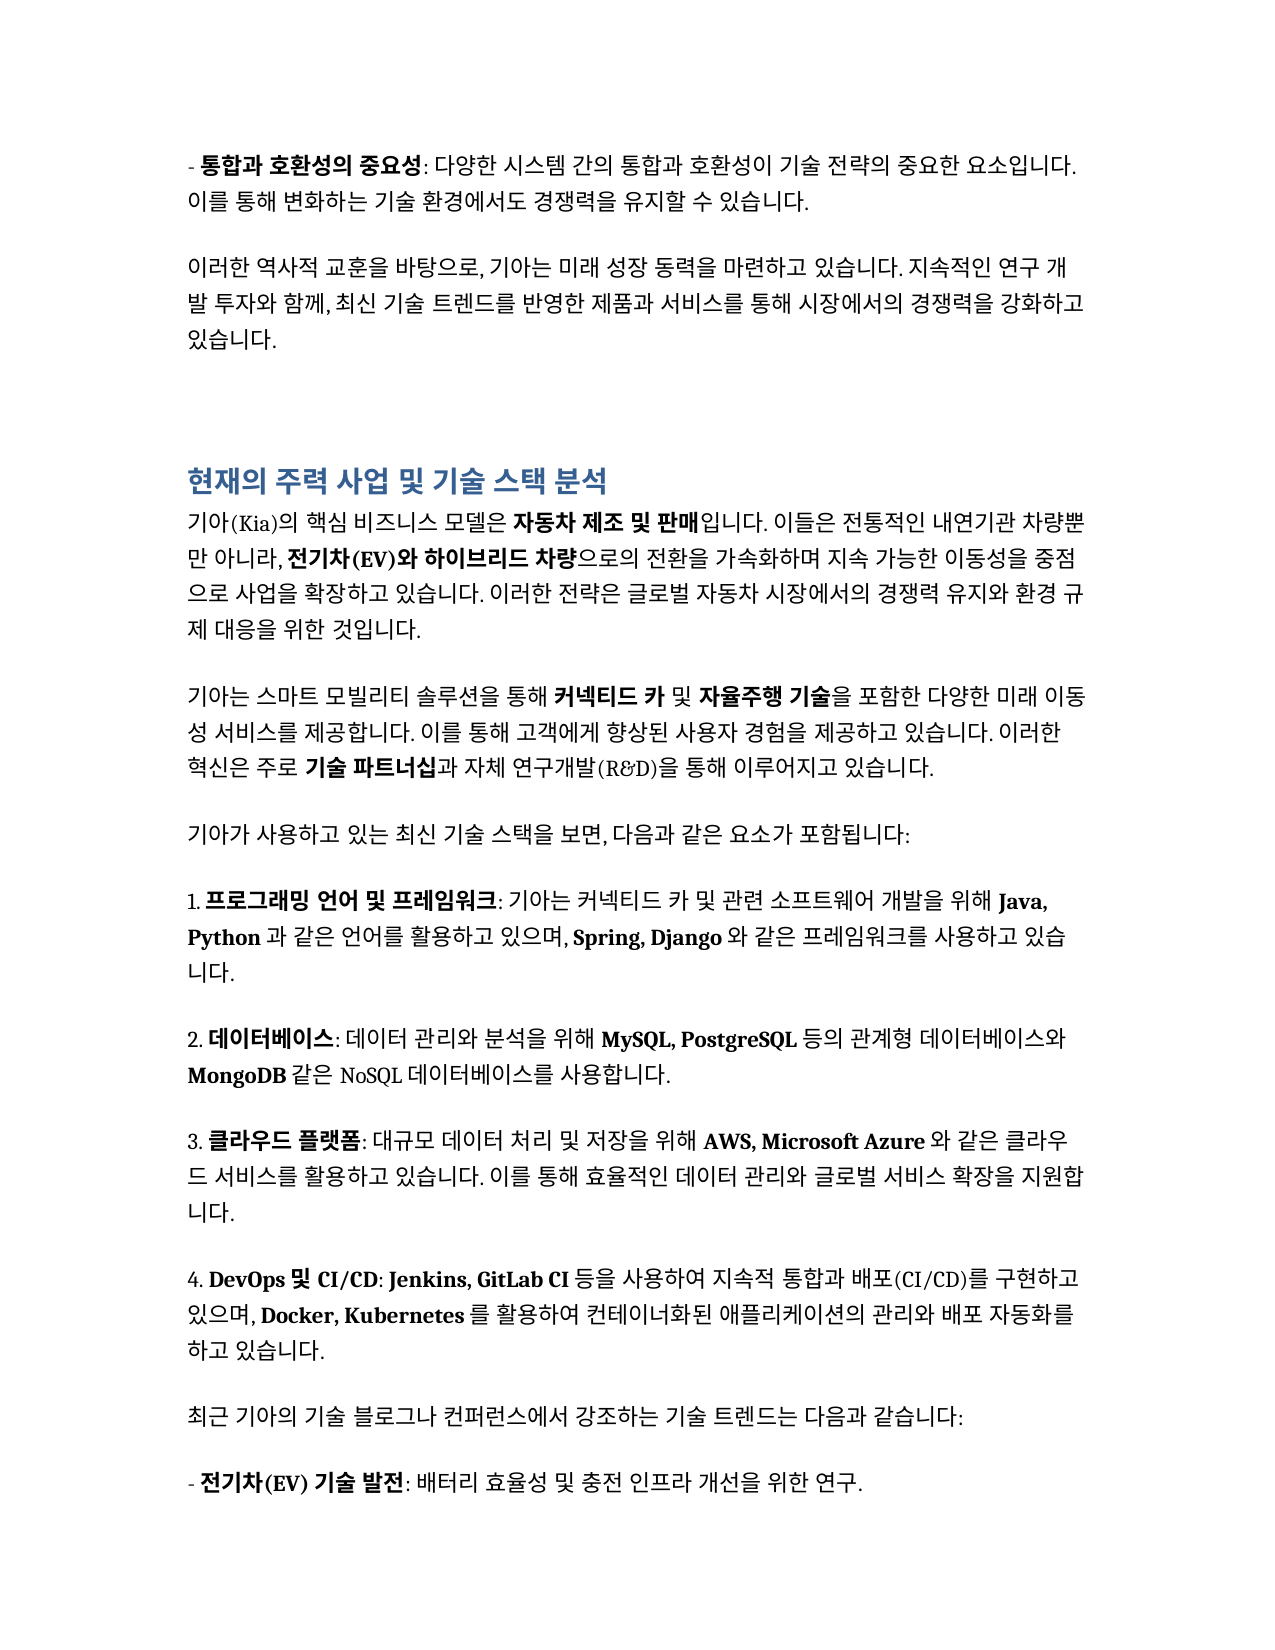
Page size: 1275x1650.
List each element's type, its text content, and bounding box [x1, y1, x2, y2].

subtitle 현재의 주력 사업 및 기술 스택 분석 [187, 461, 1087, 501]
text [187, 150, 1087, 355]
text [187, 507, 1087, 1498]
